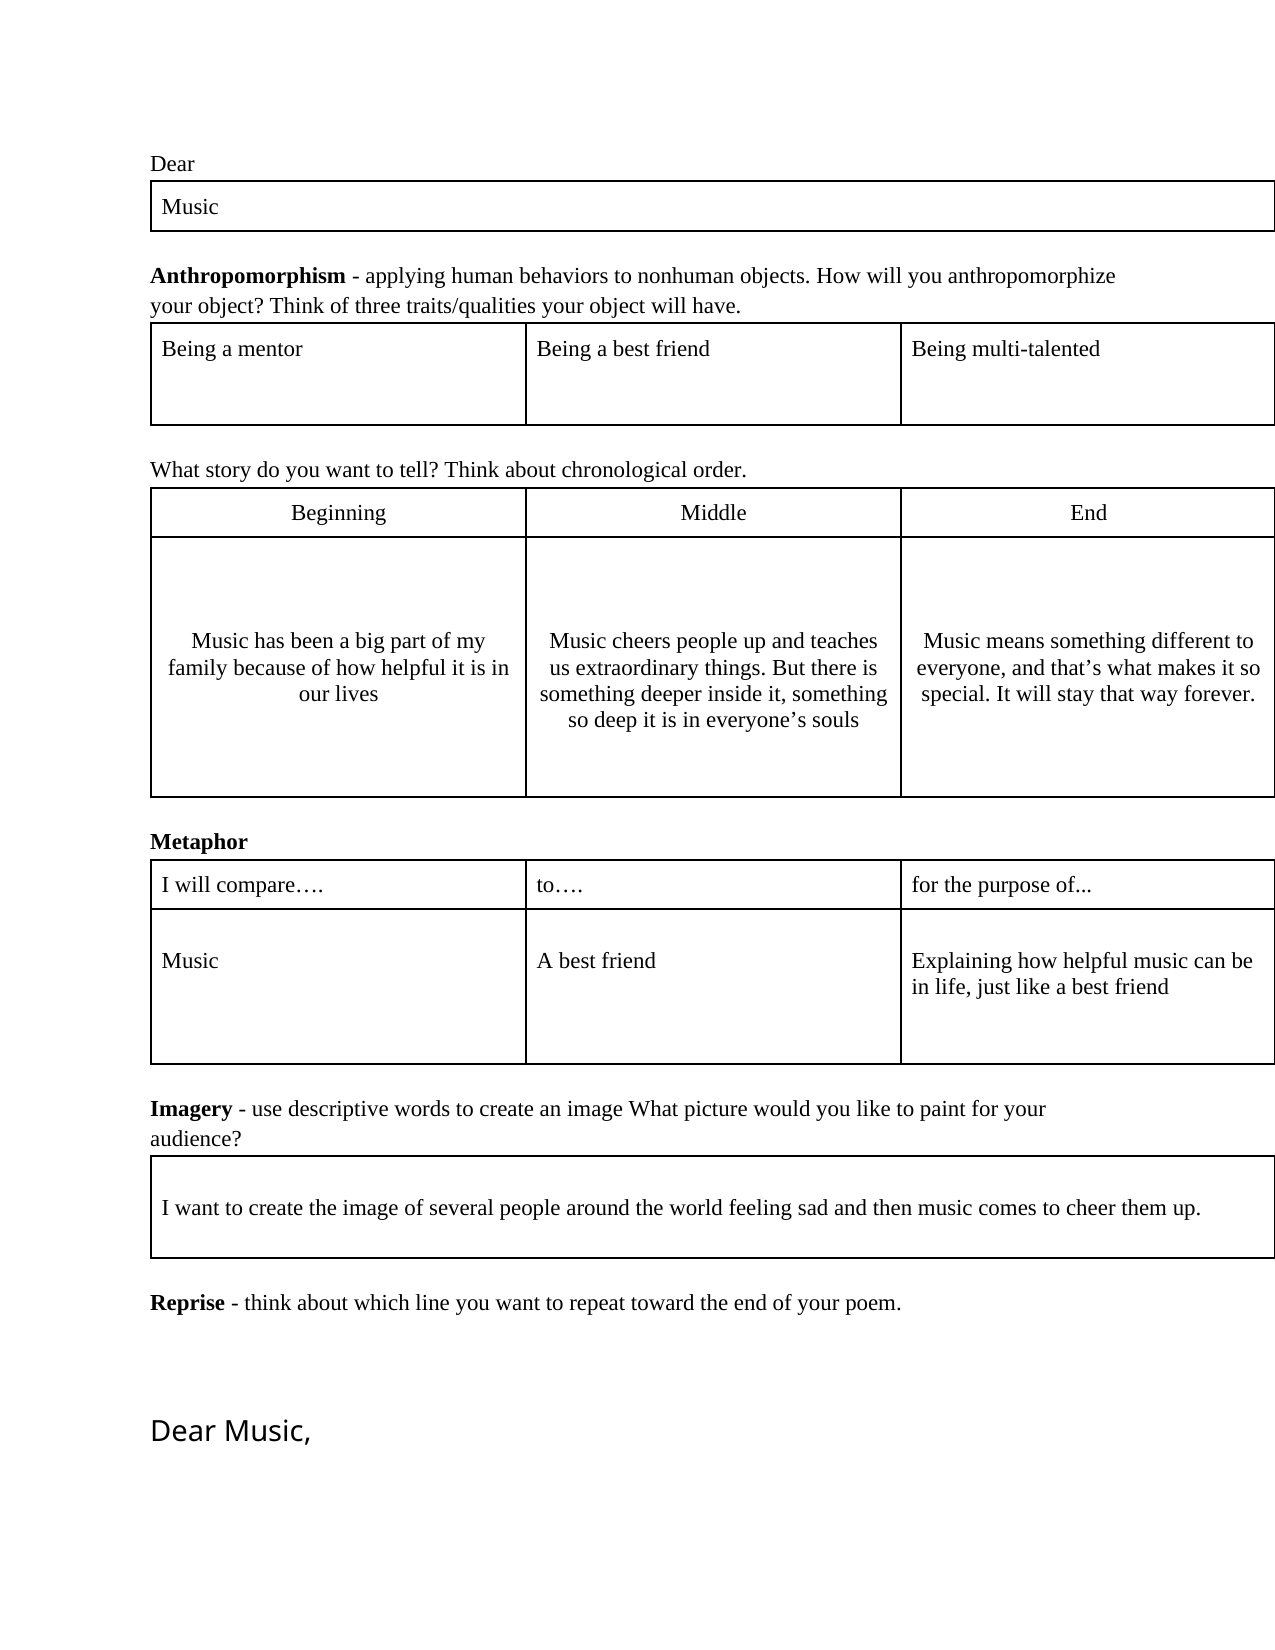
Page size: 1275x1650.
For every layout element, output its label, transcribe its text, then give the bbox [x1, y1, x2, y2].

table_header Being multi-talented [902, 324, 1274, 424]
text Reprise - think about which line you want to repeat toward the end of your poem. [150, 1289, 1125, 1316]
table_header for the purpose of... [902, 861, 1274, 908]
table_cell Music has been a big part of my family because of how helpful it is in our lives [152, 538, 525, 796]
table_header I want to create the image of several people around the world feeling sad and then music comes to cheer them up. [152, 1157, 1274, 1257]
text What story do you want to tell? Think about chronological order. [150, 456, 1125, 483]
table_header I will compare…. [152, 861, 525, 908]
table_header Middle [527, 489, 900, 536]
text Imagery - use descriptive words to create an image What picture would you like to paint for your audience? [150, 1095, 1125, 1151]
table_cell Music [152, 910, 525, 1062]
text Metaphor [150, 828, 1125, 855]
table_header Beginning [152, 489, 525, 536]
text Dear [150, 150, 1125, 176]
table_header Being a best friend [527, 324, 900, 424]
table_header to…. [527, 861, 900, 908]
table_header Music [152, 182, 1274, 229]
table_cell A best friend [527, 910, 900, 1062]
table_header End [902, 489, 1274, 536]
text Dear Music, [150, 1410, 1125, 1450]
table_cell Music means something different to everyone, and that’s what makes it so special. It will stay that way forever. [902, 538, 1274, 796]
table_cell Music cheers people up and teaches us extraordinary things. But there is something deeper inside it, something so deep it is in everyone’s souls [527, 538, 900, 796]
text Anthropomorphism - applying human behaviors to nonhuman objects. How will you anthropomorphize your object? Think of three traits/qualities your object will have. [150, 262, 1125, 318]
table_header Being a mentor [152, 324, 525, 424]
table_cell Explaining how helpful music can be in life, just like a best friend [902, 910, 1274, 1062]
